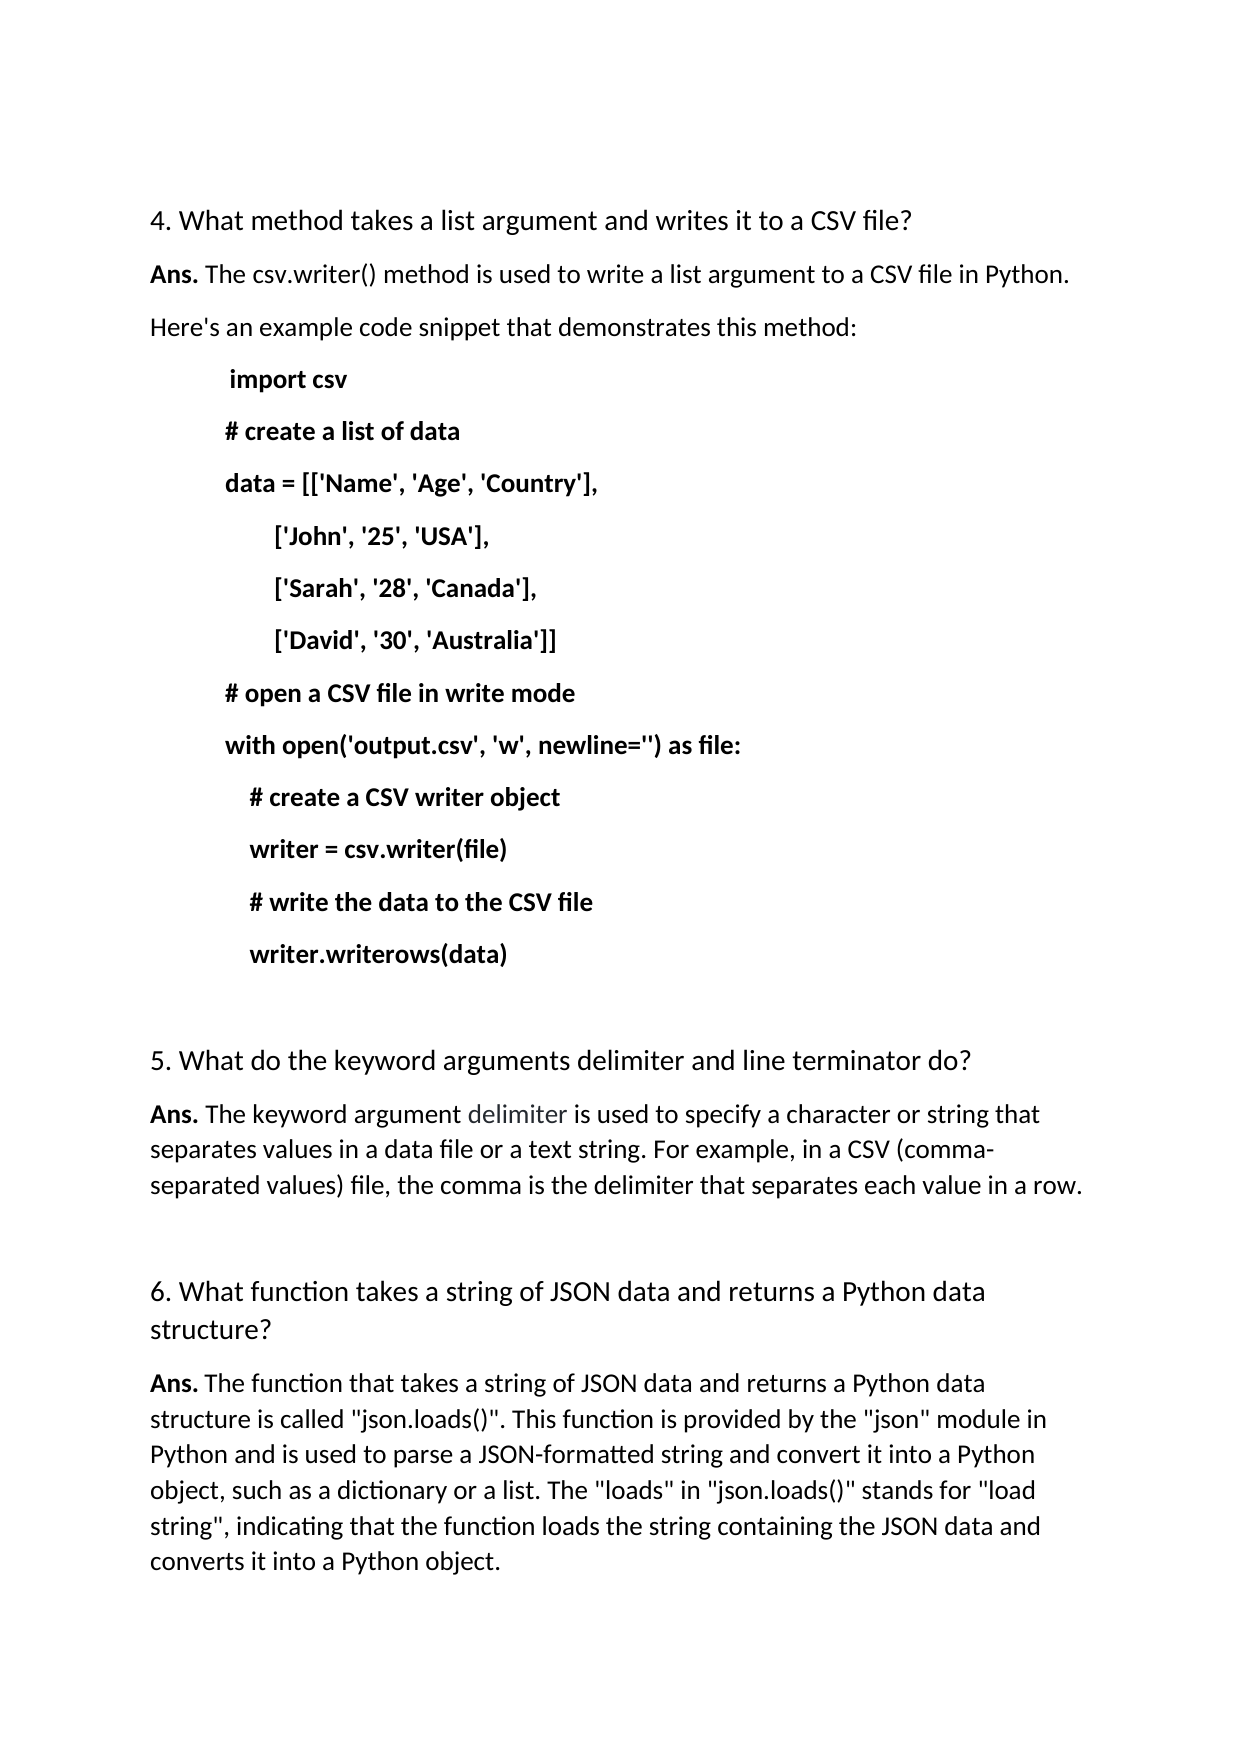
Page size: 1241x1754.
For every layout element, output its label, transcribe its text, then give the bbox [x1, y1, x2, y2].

text data = [['Name', 'Age', 'Country'], [225, 467, 1090, 499]
text # create a list of data [225, 414, 1090, 447]
text # open a CSV file in write mode [225, 676, 1090, 709]
text 6. What function takes a string of JSON data and returns a Python data structure? [150, 1273, 1090, 1347]
text with open('output.csv', 'w', newline='') as file: [225, 728, 1090, 761]
text 4. What method takes a list argument and writes it to a CSV file? [150, 202, 1090, 238]
text # write the data to the CSV file [225, 885, 1090, 918]
text ['Sarah', '28', 'Canada'], [225, 571, 1090, 604]
text ['David', '30', 'Australia']] [225, 623, 1090, 656]
text writer = csv.writer(file) [225, 833, 1090, 866]
text Ans. The keyword argument delimiter is used to specify a character or string that separates values in a data file or a text string. For example, in a CSV (comma-separated values) file, the comma is the delimiter that separates each value in a row. [150, 1097, 1090, 1201]
text Here's an example code snippet that demonstrates this method: [150, 310, 1090, 343]
text 5. What do the keyword arguments delimiter and line terminator do? [150, 1042, 1090, 1077]
text Ans. The csv.writer() method is used to write a list argument to a CSV file in Python. [150, 257, 1090, 290]
text # create a CSV writer object [225, 780, 1090, 813]
text writer.writerows(data) [225, 937, 1090, 970]
text ['John', '25', 'USA'], [225, 519, 1090, 552]
text Ans. The function that takes a string of JSON data and returns a Python data structure is called "json.loads()". This function is provided by the "json" module in Python and is used to parse a JSON-formatted string and convert it into a Python object, such as a dictionary or a list. The "loads" in "json.loads()" stands for "load string", indicating that the function loads the string containing the JSON data and converts it into a Python object. [150, 1366, 1090, 1577]
text import csv [150, 362, 1090, 395]
